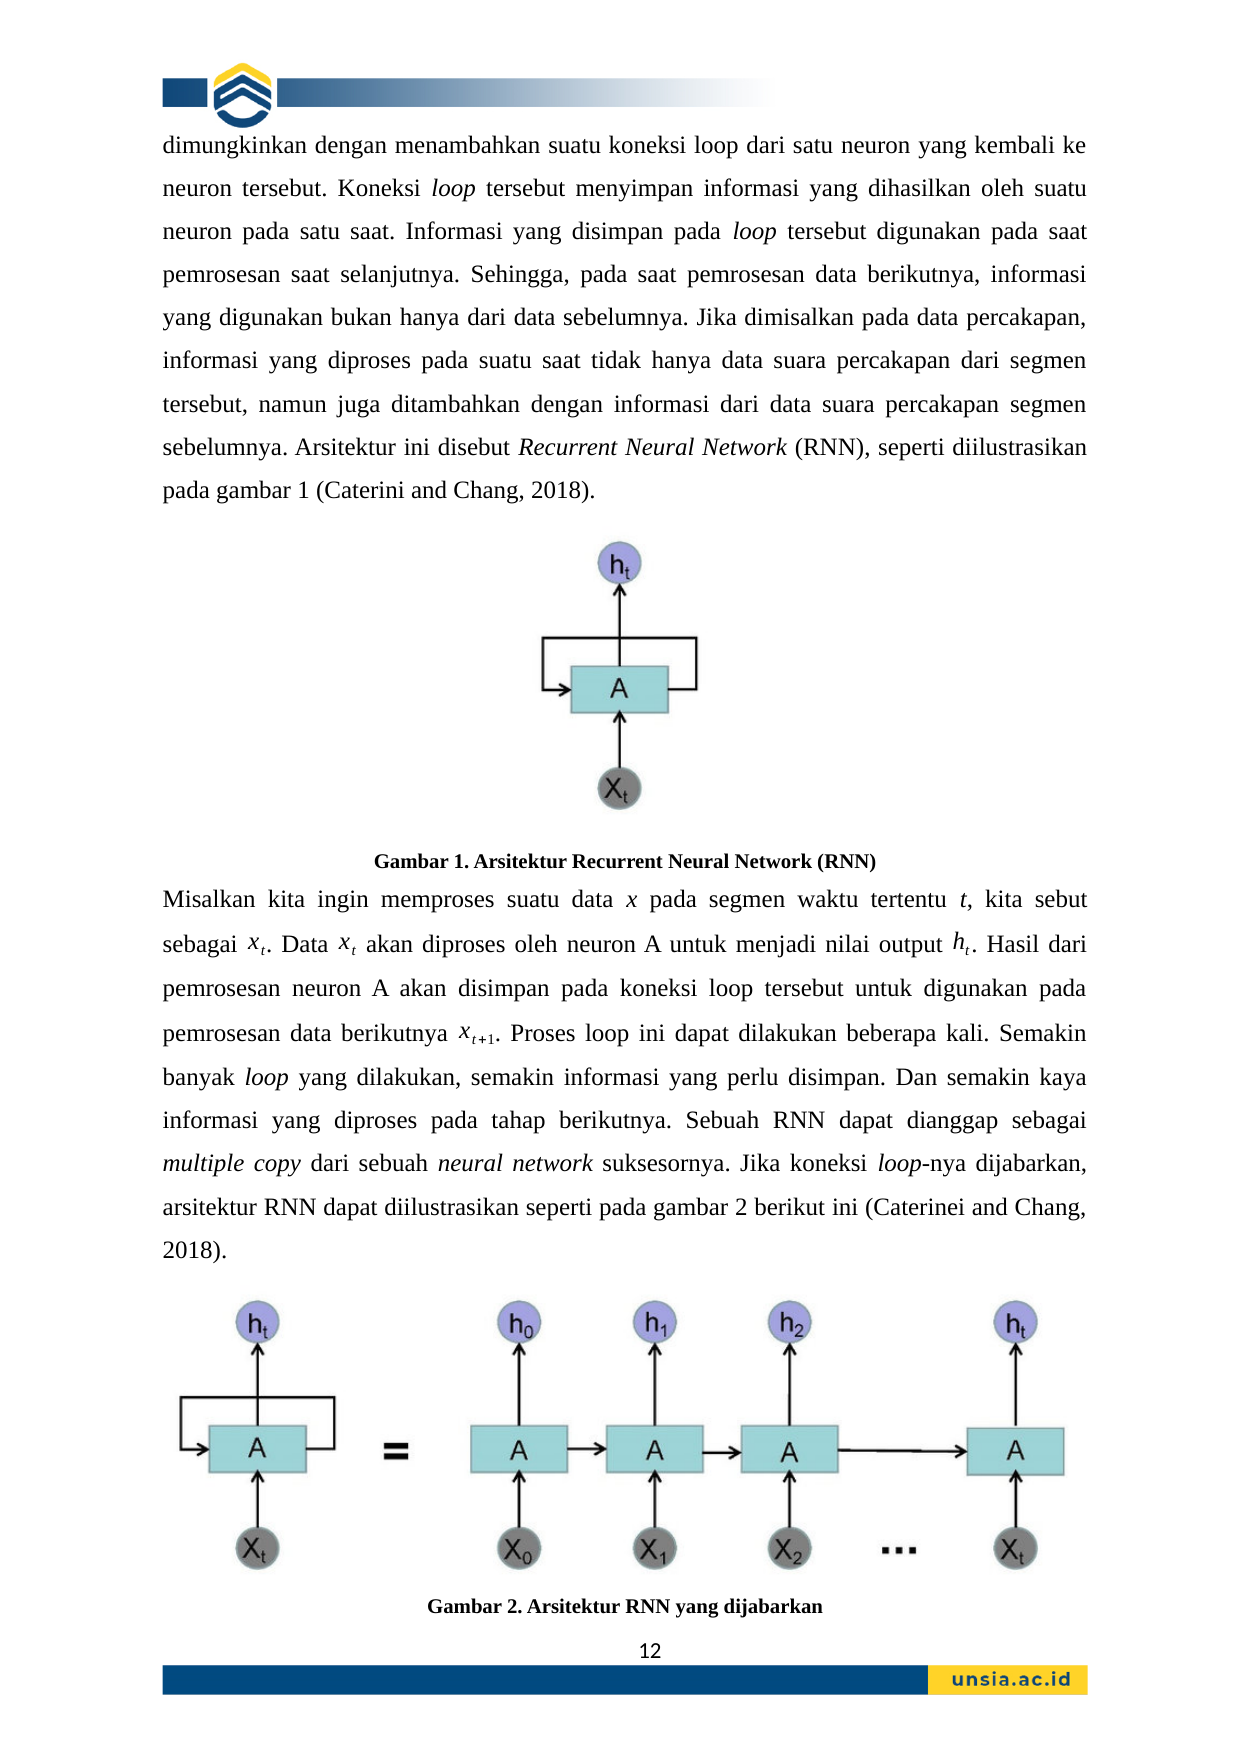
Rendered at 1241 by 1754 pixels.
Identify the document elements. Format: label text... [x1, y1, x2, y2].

text Gambar 2. Arsitektur RNN yang dijabarkan [162, 1595, 1087, 1618]
text Misalkan kita ingin memproses suatu data x pada segmen waktu tertentu t, kita sebut sebagai . Data akan diproses oleh neuron A untuk menjadi nilai output . Hasil dari pemrosesan neuron A akan disimpan pada koneksi loop tersebut untuk digunakan pada pemrosesan data berikutnya . Proses loop ini dapat dilakukan beberapa kali. Semakin banyak loop yang dilakukan, semakin informasi yang perlu disimpan. Dan semakin kaya informasi yang diproses pada tahap berikutnya. Sebuah RNN dapat dianggap sebagai multiple copy dari sebuah neural network suksesornya. Jika koneksi loop-nya dijabarkan, arsitektur RNN dapat diilustrasikan seperti pada gambar 2 berikut ini (Caterinei and Chang, 2018). [162, 884, 1087, 1263]
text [162, 130, 1087, 504]
picture [162, 1277, 1088, 1595]
picture [162, 59, 1088, 130]
picture [524, 518, 726, 835]
picture [162, 1664, 1088, 1695]
text Gambar 1. Arsitektur Recurrent Neural Network (RNN) [162, 848, 1087, 873]
